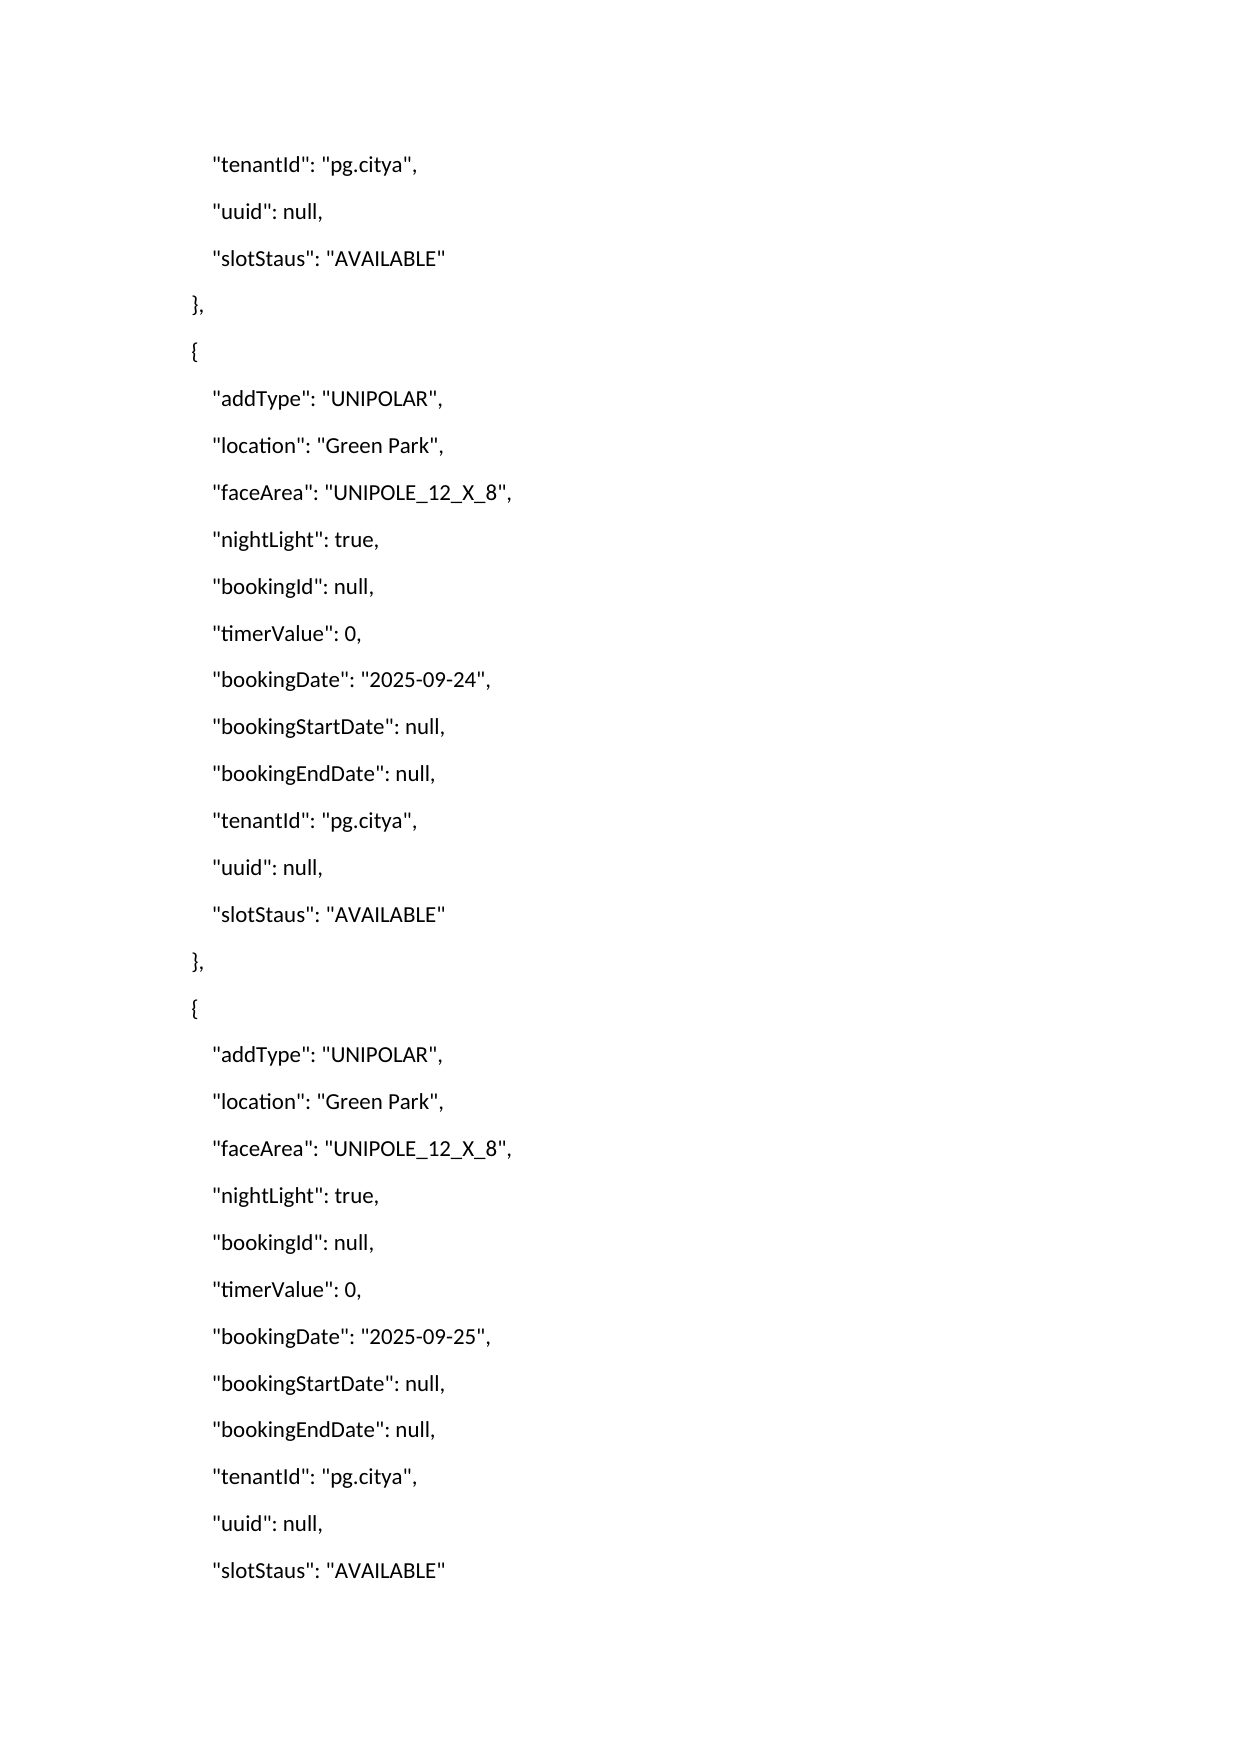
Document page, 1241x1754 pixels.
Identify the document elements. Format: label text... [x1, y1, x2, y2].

text "uuid": null, [150, 853, 1090, 881]
text "location": "Green Park", [150, 431, 1090, 459]
text }, [150, 947, 1090, 975]
text { [150, 994, 1090, 1022]
text "bookingEndDate": null, [150, 759, 1090, 787]
text "faceArea": "UNIPOLE_12_X_8", [150, 1134, 1090, 1162]
text "uuid": null, [150, 197, 1090, 225]
text "faceArea": "UNIPOLE_12_X_8", [150, 478, 1090, 506]
text { [150, 337, 1090, 366]
text "bookingDate": "2025-09-25", [150, 1322, 1090, 1350]
text "tenantId": "pg.citya", [150, 806, 1090, 834]
text "nightLight": true, [150, 1181, 1090, 1209]
text "nightLight": true, [150, 525, 1090, 553]
text "tenantId": "pg.citya", [150, 150, 1090, 178]
text "bookingStartDate": null, [150, 712, 1090, 741]
text "bookingId": null, [150, 572, 1090, 600]
text "bookingStartDate": null, [150, 1369, 1090, 1397]
text "bookingEndDate": null, [150, 1416, 1090, 1444]
text "tenantId": "pg.citya", [150, 1462, 1090, 1491]
text }, [150, 291, 1090, 319]
text "addType": "UNIPOLAR", [150, 1041, 1090, 1069]
text "slotStaus": "AVAILABLE" [150, 1556, 1090, 1584]
text "timerValue": 0, [150, 619, 1090, 647]
text "addType": "UNIPOLAR", [150, 384, 1090, 412]
text "slotStaus": "AVAILABLE" [150, 244, 1090, 272]
text "location": "Green Park", [150, 1087, 1090, 1116]
text "timerValue": 0, [150, 1275, 1090, 1303]
text "bookingId": null, [150, 1228, 1090, 1256]
text "uuid": null, [150, 1509, 1090, 1537]
text "slotStaus": "AVAILABLE" [150, 900, 1090, 928]
text "bookingDate": "2025-09-24", [150, 666, 1090, 694]
